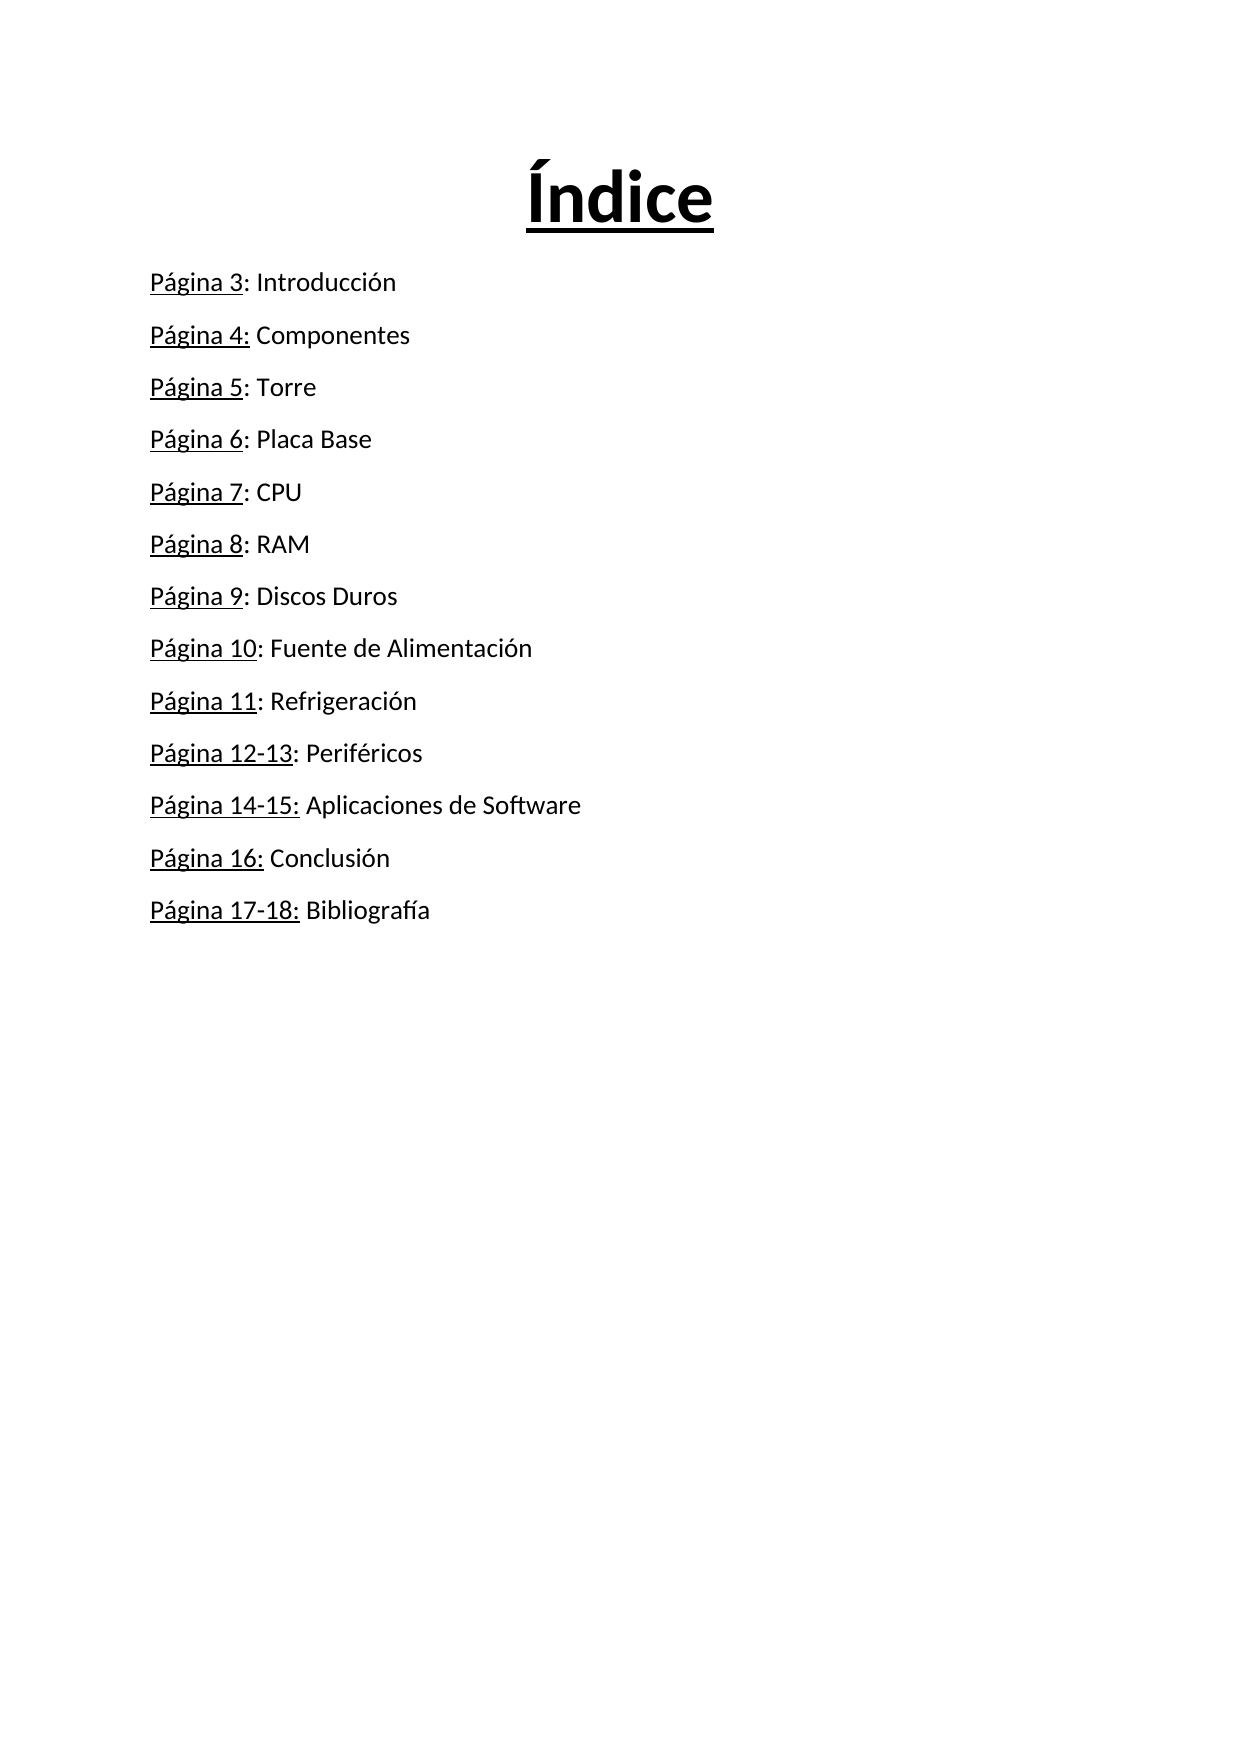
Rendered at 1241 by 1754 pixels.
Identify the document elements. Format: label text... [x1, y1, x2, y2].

text Página 7: CPU [150, 475, 1090, 508]
text Página 9: Discos Duros [150, 579, 1090, 612]
text Página 3: Introducción [150, 266, 1090, 298]
text Página 17-18: Bibliografía [150, 893, 1090, 926]
text Página 14-15: Aplicaciones de Software [150, 788, 1090, 821]
text Página 11: Refrigeración [150, 684, 1090, 717]
text Página 12-13: Periféricos [150, 736, 1090, 769]
text Página 6: Placa Base [150, 422, 1090, 455]
text Página 16: Conclusión [150, 841, 1090, 874]
text Página 10: Fuente de Alimentación [150, 632, 1090, 664]
text Índice [150, 150, 1090, 242]
text Página 8: RAM [150, 527, 1090, 560]
text Página 4: Componentes [150, 318, 1090, 351]
text Página 5: Torre [150, 370, 1090, 403]
